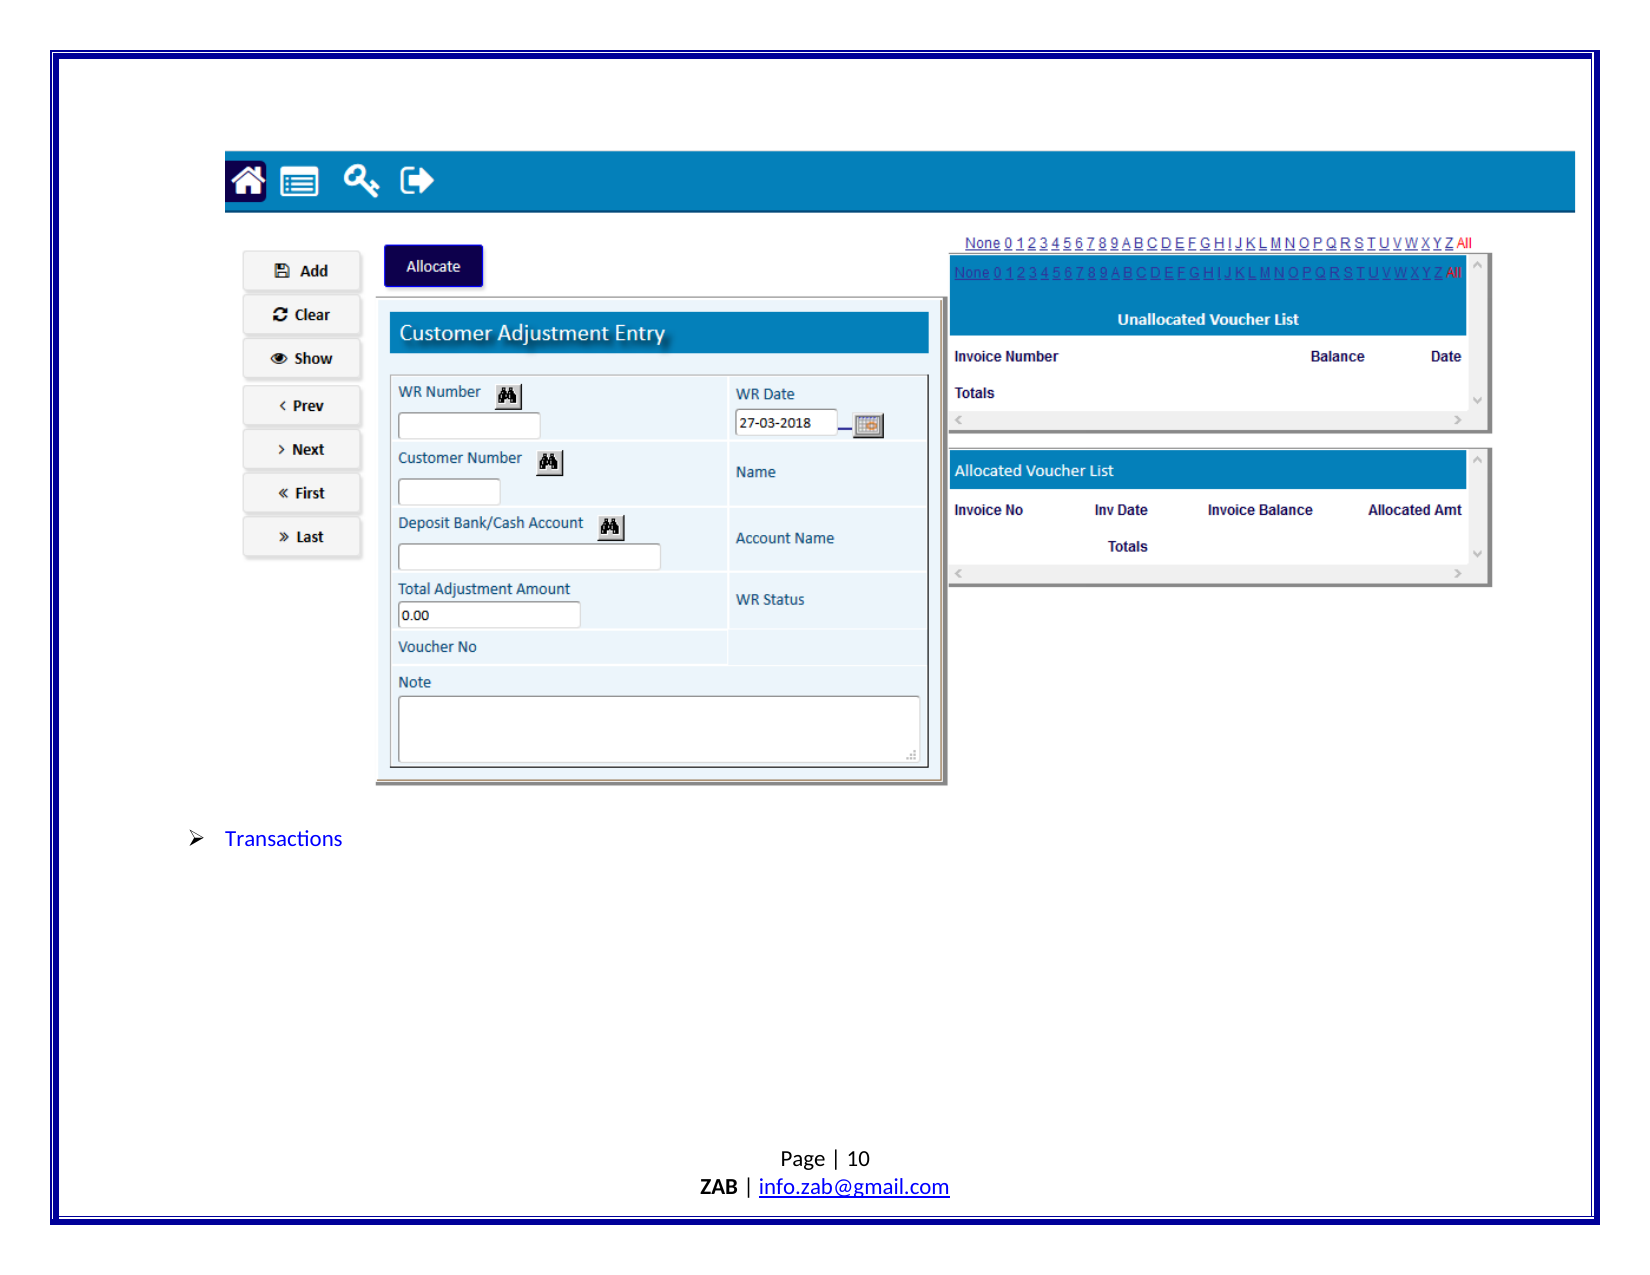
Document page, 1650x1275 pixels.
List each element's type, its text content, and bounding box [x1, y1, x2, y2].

list Transactions [187, 824, 1500, 852]
picture [344, 164, 379, 197]
picture [225, 211, 1575, 821]
picture [400, 167, 414, 193]
picture [409, 168, 433, 193]
picture [280, 166, 319, 196]
picture [225, 161, 266, 202]
